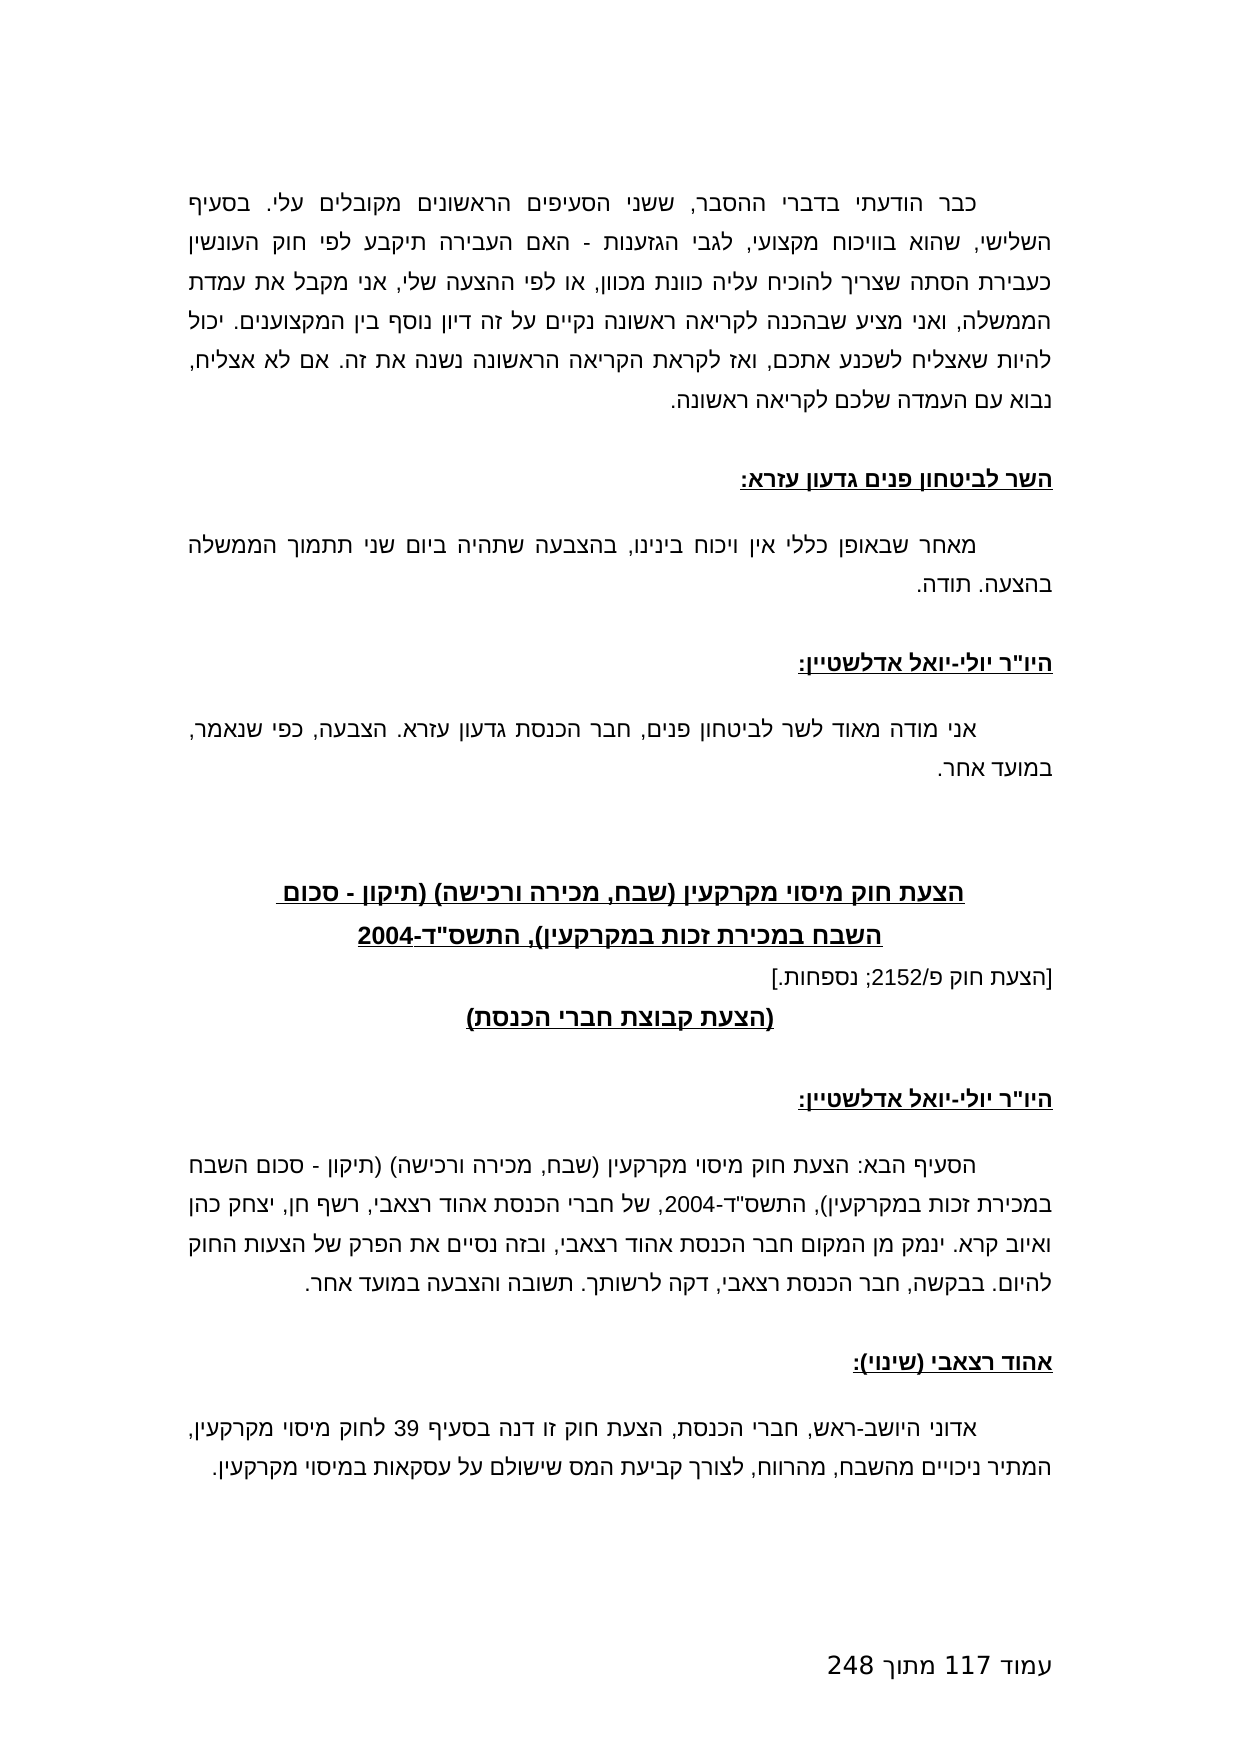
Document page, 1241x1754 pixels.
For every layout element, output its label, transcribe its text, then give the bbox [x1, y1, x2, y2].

text אהוד רצאבי (שינוי): [187, 1349, 1053, 1375]
text הצעת חוק מיסוי מקרקעין (שבח, מכירה ורכישה) (תיקון - סכום השבח במכירת זכות במקרקעין), התשס"ד-2004 [187, 877, 1053, 949]
text השר לביטחון פנים גדעון עזרא: [187, 466, 1053, 492]
text [הצעת חוק פ/2152; נספחות.] [187, 964, 1053, 990]
text היו"ר יולי-יואל אדלשטיין: [187, 1086, 1053, 1112]
text כבר הודעתי בדברי ההסבר, ששני הסעיפים הראשונים מקובלים עלי. בסעיף השלישי, שהוא בוויכוח מקצועי, לגבי הגזענות - האם העבירה תיקבע לפי חוק העונשין כעבירת הסתה שצריך להוכיח עליה כוונת מכוון, או לפי ההצעה שלי, אני מקבל את עמדת הממשלה, ואני מציע שבהכנה לקריאה ראשונה נקיים על זה דיון נוסף בין המקצוענים. יכול להיות שאצליח לשכנע אתכם, ואז לקראת הקריאה הראשונה נשנה את זה. אם לא אצליח, נבוא עם העמדה שלכם לקריאה ראשונה. [187, 189, 1053, 413]
text היו"ר יולי-יואל אדלשטיין: [187, 650, 1053, 676]
text מאחר שבאופן כללי אין ויכוח בינינו, בהצבעה שתהיה ביום שני תתמוך הממשלה בהצעה. תודה. [187, 532, 1053, 597]
text (הצעת קבוצת חברי הכנסת) [187, 1003, 1053, 1032]
text אדוני היושב-ראש, חברי הכנסת, הצעת חוק זו דנה בסעיף 39 לחוק מיסוי מקרקעין, המתיר ניכויים מהשבח, מהרווח, לצורך קביעת המס שישולם על עסקאות במיסוי מקרקעין. [187, 1415, 1053, 1481]
text הסעיף הבא: הצעת חוק מיסוי מקרקעין (שבח, מכירה ורכישה) (תיקון - סכום השבח במכירת זכות במקרקעין), התשס"ד-2004, של חברי הכנסת אהוד רצאבי, רשף חן, יצחק כהן ואיוב קרא. ינמק מן המקום חבר הכנסת אהוד רצאבי, ובזה נסיים את הפרק של הצעות החוק להיום. בבקשה, חבר הכנסת רצאבי, דקה לרשותך. תשובה והצבעה במועד אחר. [187, 1152, 1053, 1296]
text אני מודה מאוד לשר לביטחון פנים, חבר הכנסת גדעון עזרא. הצבעה, כפי שנאמר, במועד אחר. [187, 716, 1053, 782]
